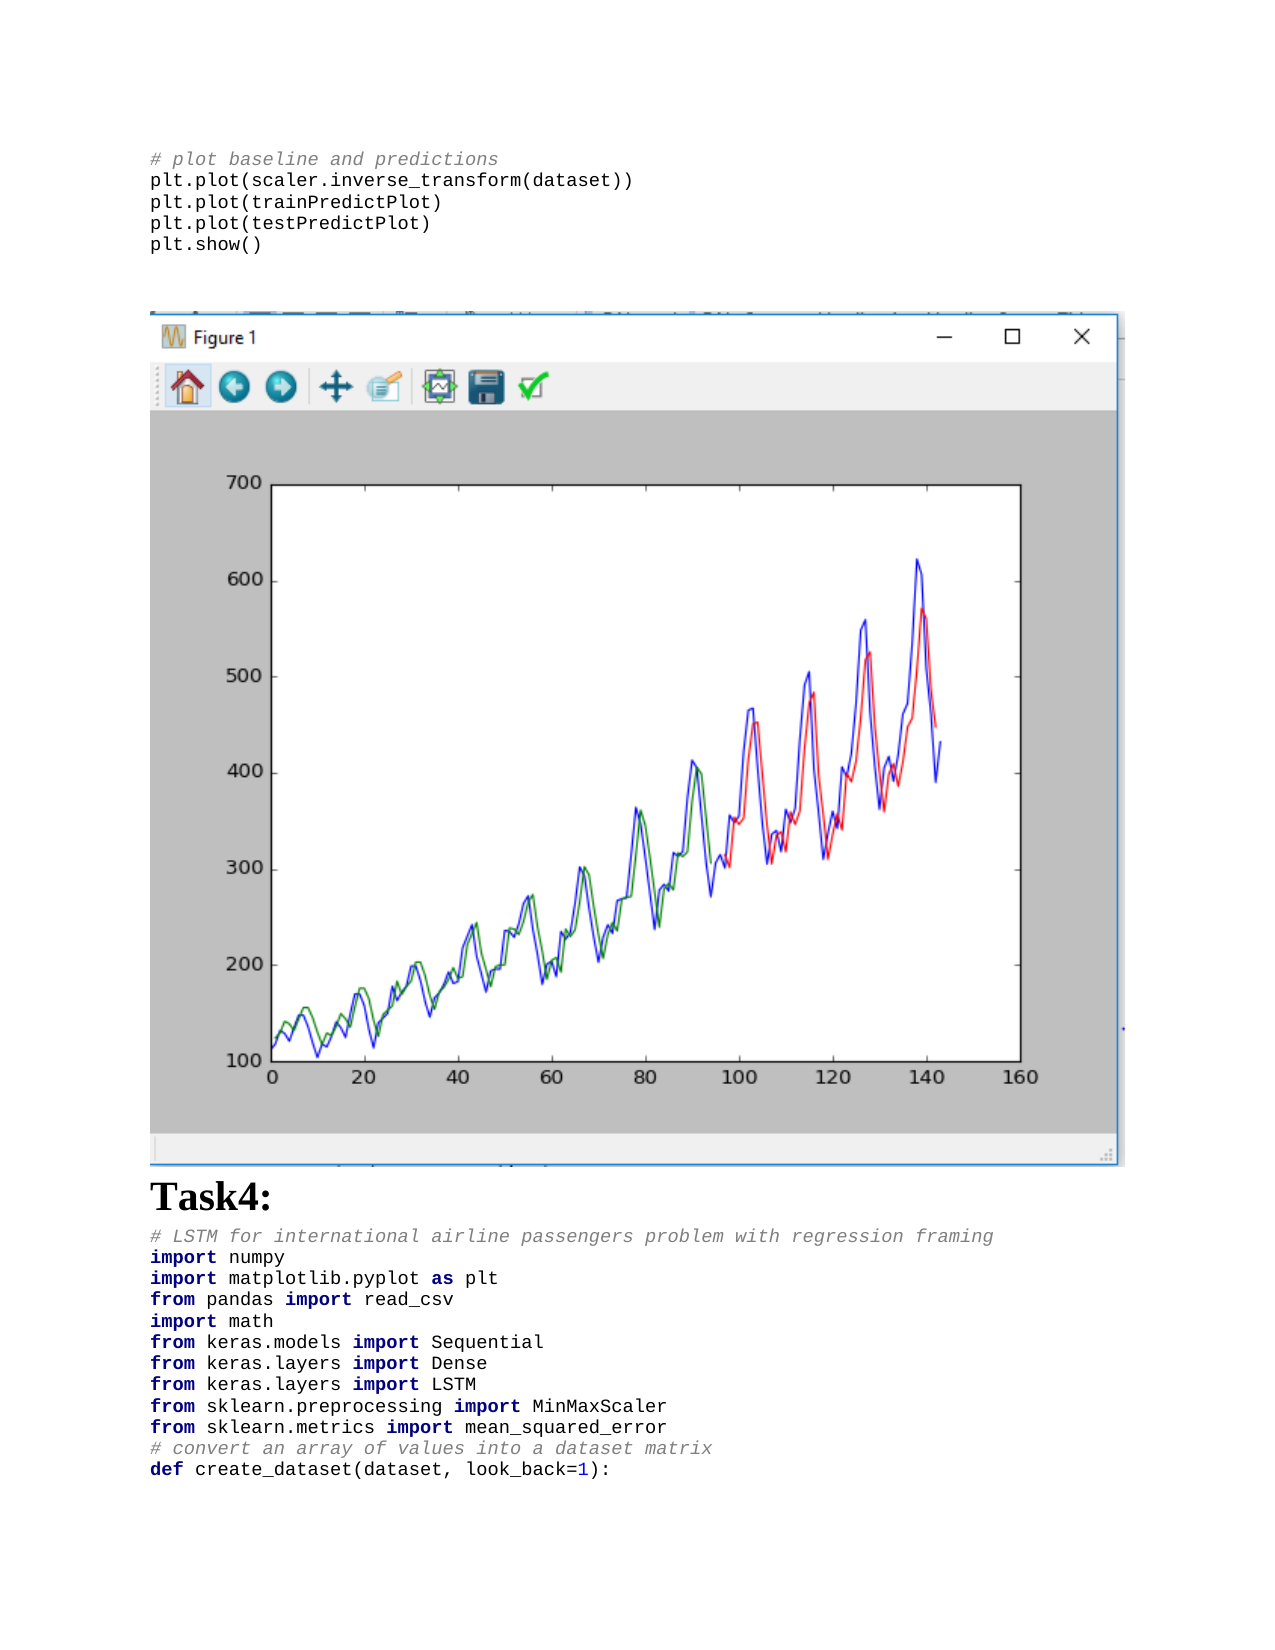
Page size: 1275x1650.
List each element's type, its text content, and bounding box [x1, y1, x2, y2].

text Task4: [150, 1171, 1125, 1219]
picture [150, 311, 1125, 1167]
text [150, 1226, 1125, 1481]
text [150, 150, 1125, 256]
